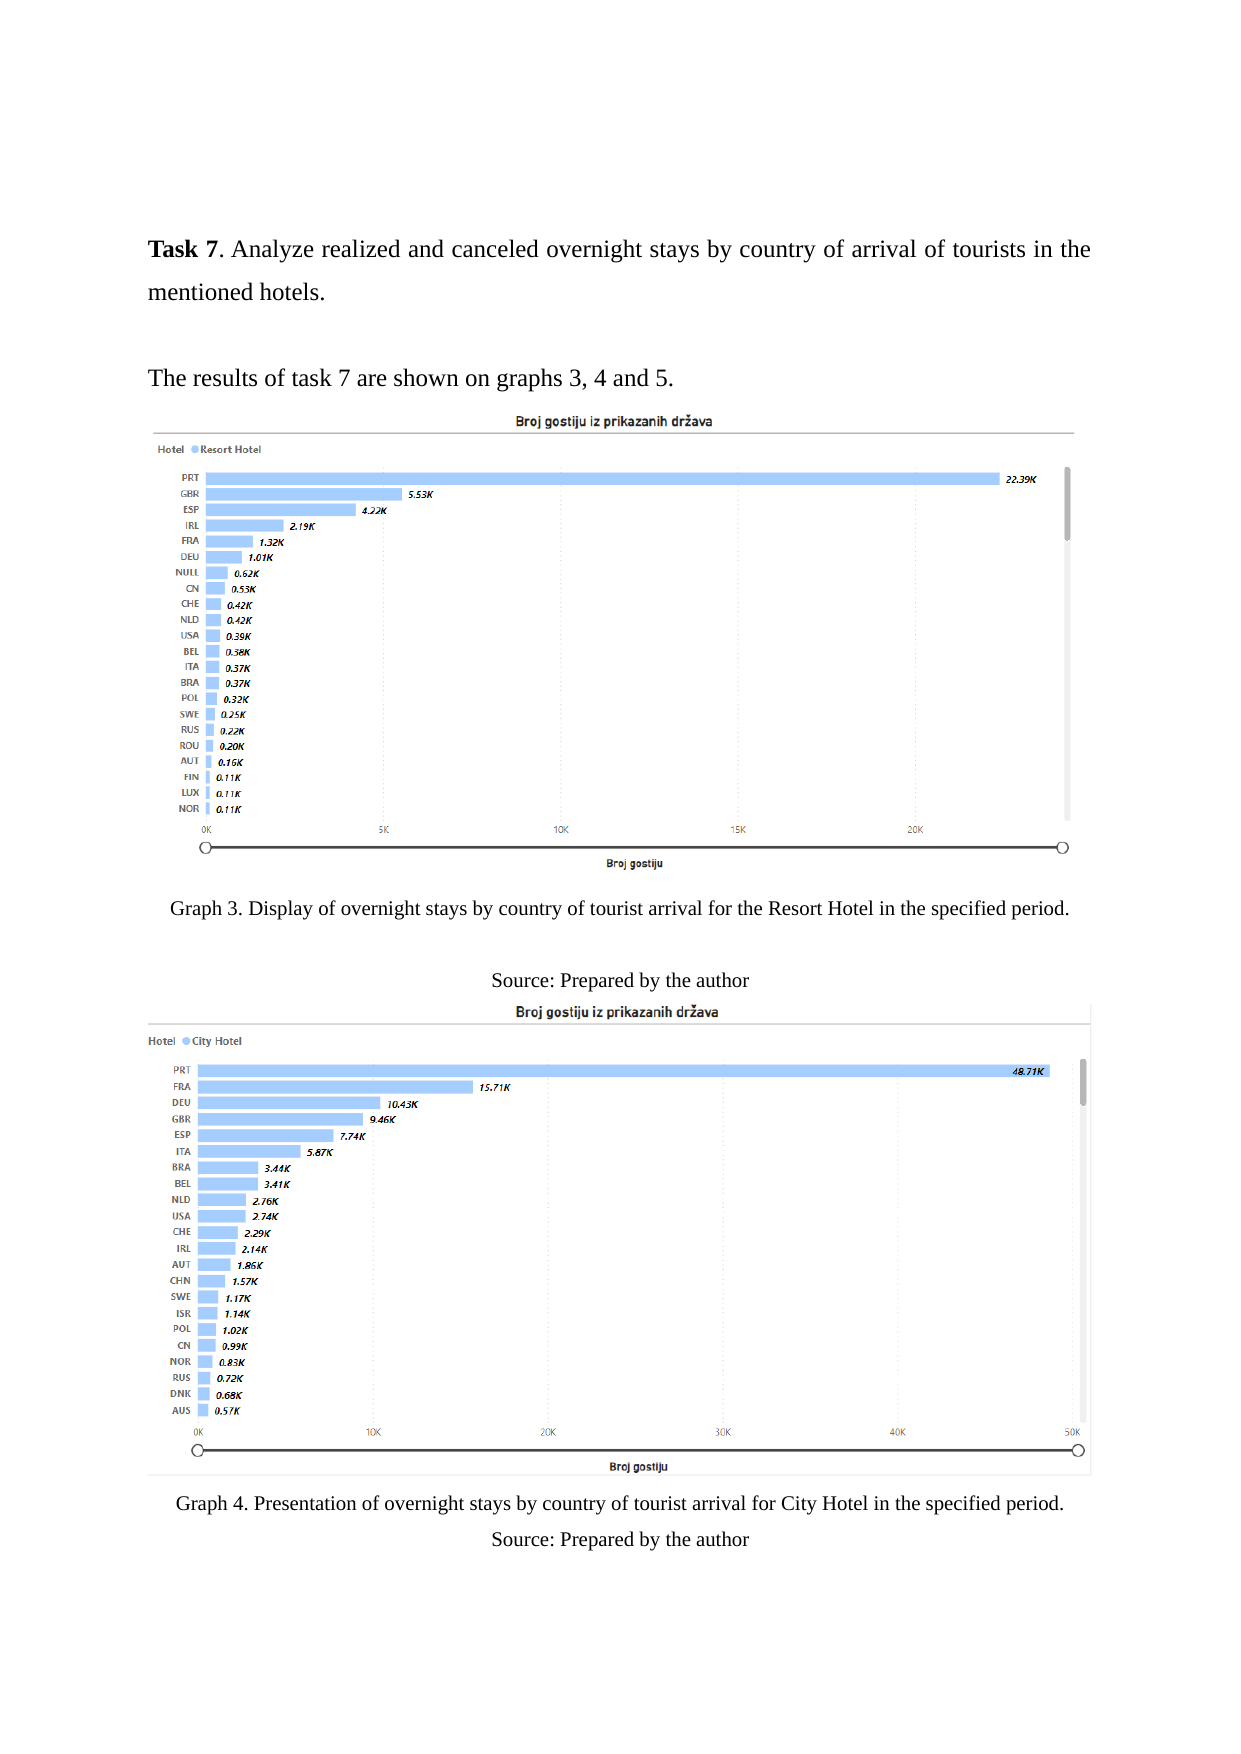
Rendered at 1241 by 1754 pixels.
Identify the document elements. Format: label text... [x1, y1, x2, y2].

picture [147, 406, 1093, 882]
text Source: Prepared by the author [148, 968, 1092, 992]
text Graph 4. Presentation of overnight stays by country of tourist arrival for City Hotel in the specified period. [148, 1491, 1092, 1514]
text Task 7. Analyze realized and canceled overnight stays by country of arrival of tourists in the mentioned hotels. [148, 234, 1092, 306]
picture [147, 1004, 1093, 1477]
text Source: Prepared by the author [148, 1527, 1092, 1551]
text Graph 3. Display of overnight stays by country of tourist arrival for the Resort Hotel in the specified period. [148, 896, 1092, 920]
text The results of task 7 are shown on graphs 3, 4 and 5. [148, 363, 1092, 392]
